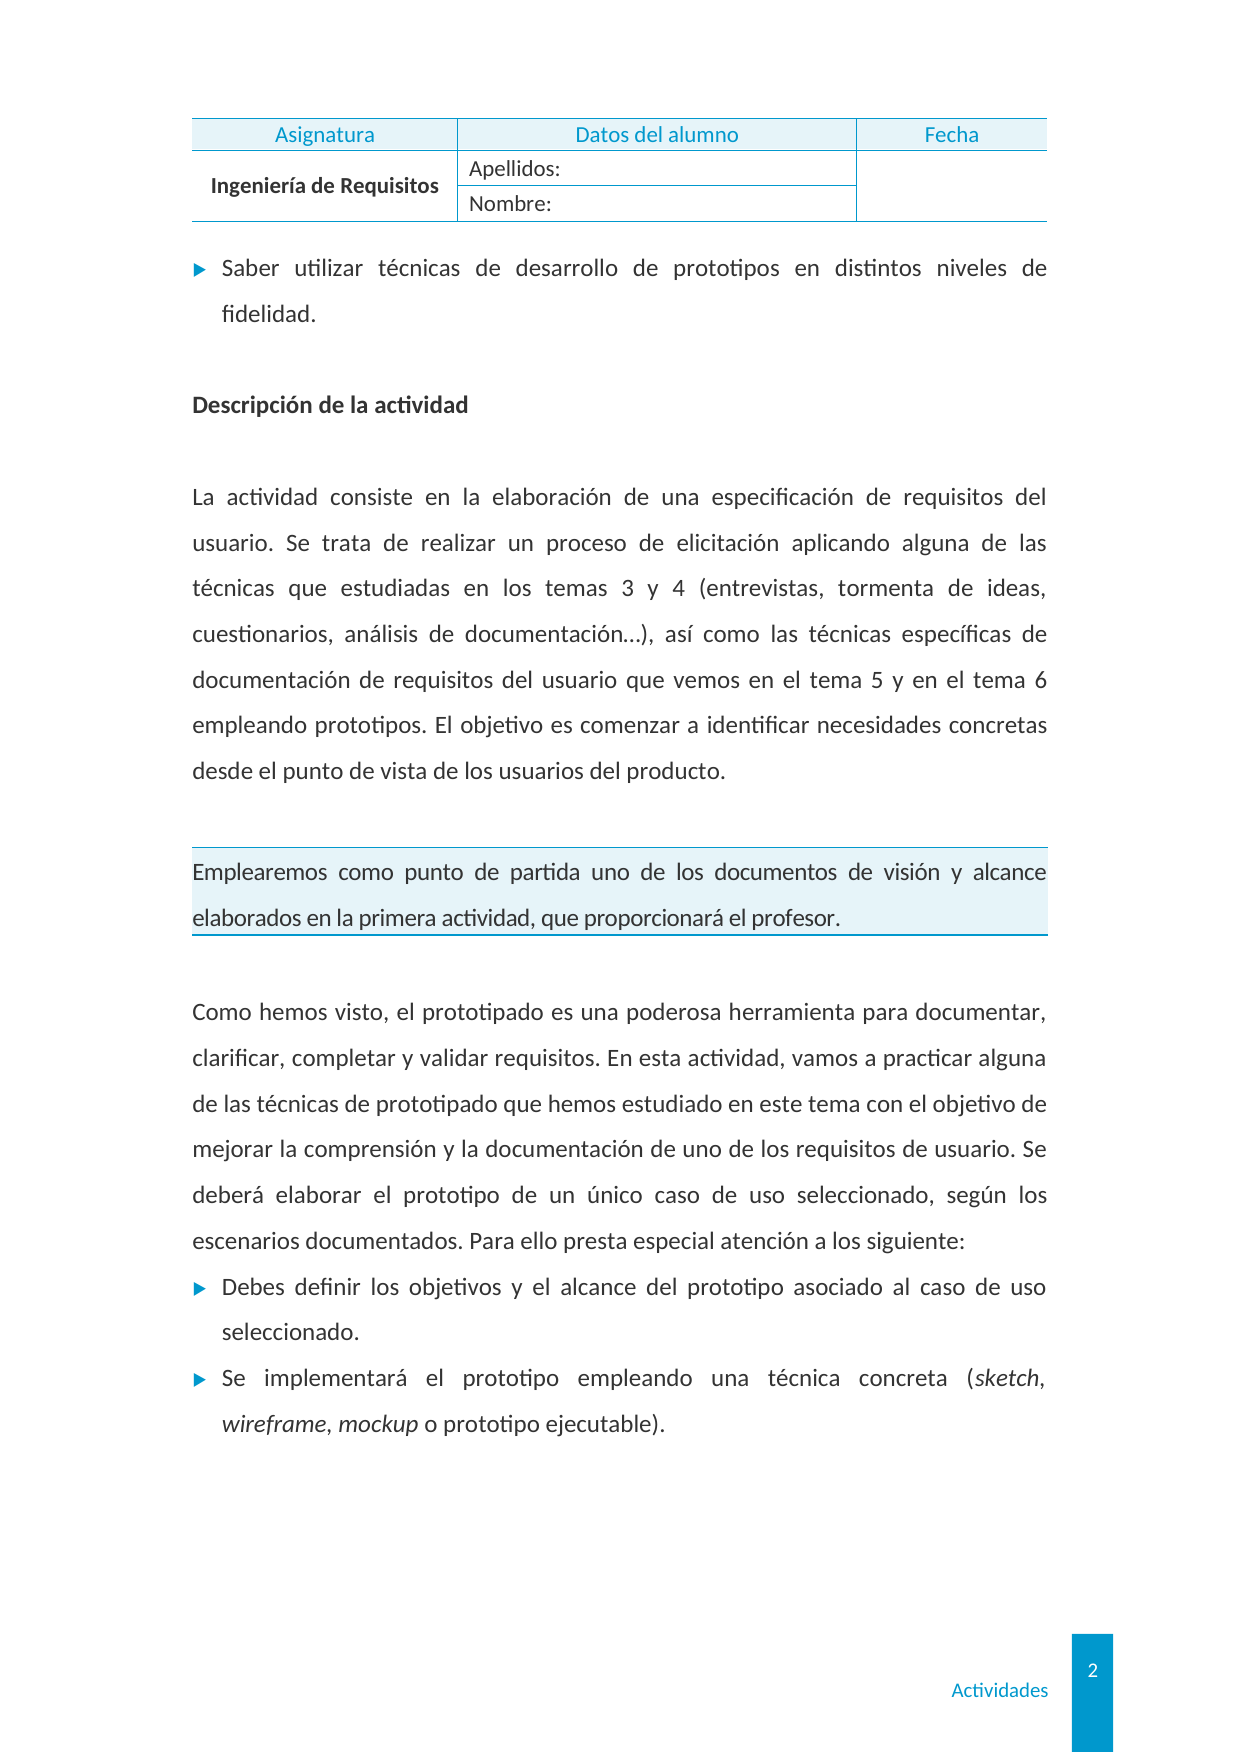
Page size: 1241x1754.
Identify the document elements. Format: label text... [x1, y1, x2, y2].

text La actividad consiste en la elaboración de una especificación de requisitos del usuario. Se trata de realizar un proceso de elicitación aplicando alguna de las técnicas que estudiadas en los temas 3 y 4 (entrevistas, tormenta de ideas, cuestionarios, análisis de documentación…), así como las técnicas específicas de documentación de requisitos del usuario que vemos en el tema 5 y en el tema 6 empleando prototipos. El objetivo es comenzar a identificar necesidades concretas desde el punto de vista de los usuarios del producto. [192, 481, 1048, 786]
text Como hemos visto, el prototipado es una poderosa herramienta para documentar, clarificar, completar y validar requisitos. En esta actividad, vamos a practicar alguna de las técnicas de prototipado que hemos estudiado en este tema con el objetivo de mejorar la comprensión y la documentación de uno de los requisitos de usuario. Se deberá elaborar el prototipo de un único caso de uso seleccionado, según los escenarios documentados. Para ello presta especial atención a los siguiente: [192, 996, 1048, 1256]
list Debes definir los objetivos y el alcance del prototipo asociado al caso de uso seleccionado. [192, 1271, 1048, 1347]
text Descripción de la actividad [192, 389, 1048, 420]
list Se implementará el prototipo empleando una técnica concreta (sketch, wireframe, mockup o prototipo ejecutable). [192, 1362, 1048, 1438]
text Emplearemos como punto de partida uno de los documentos de visión y alcance elaborados en la primera actividad, que proporcionará el profesor. [192, 848, 1048, 934]
list Saber utilizar técnicas de desarrollo de prototipos en distintos niveles de fidelidad. [192, 252, 1048, 328]
